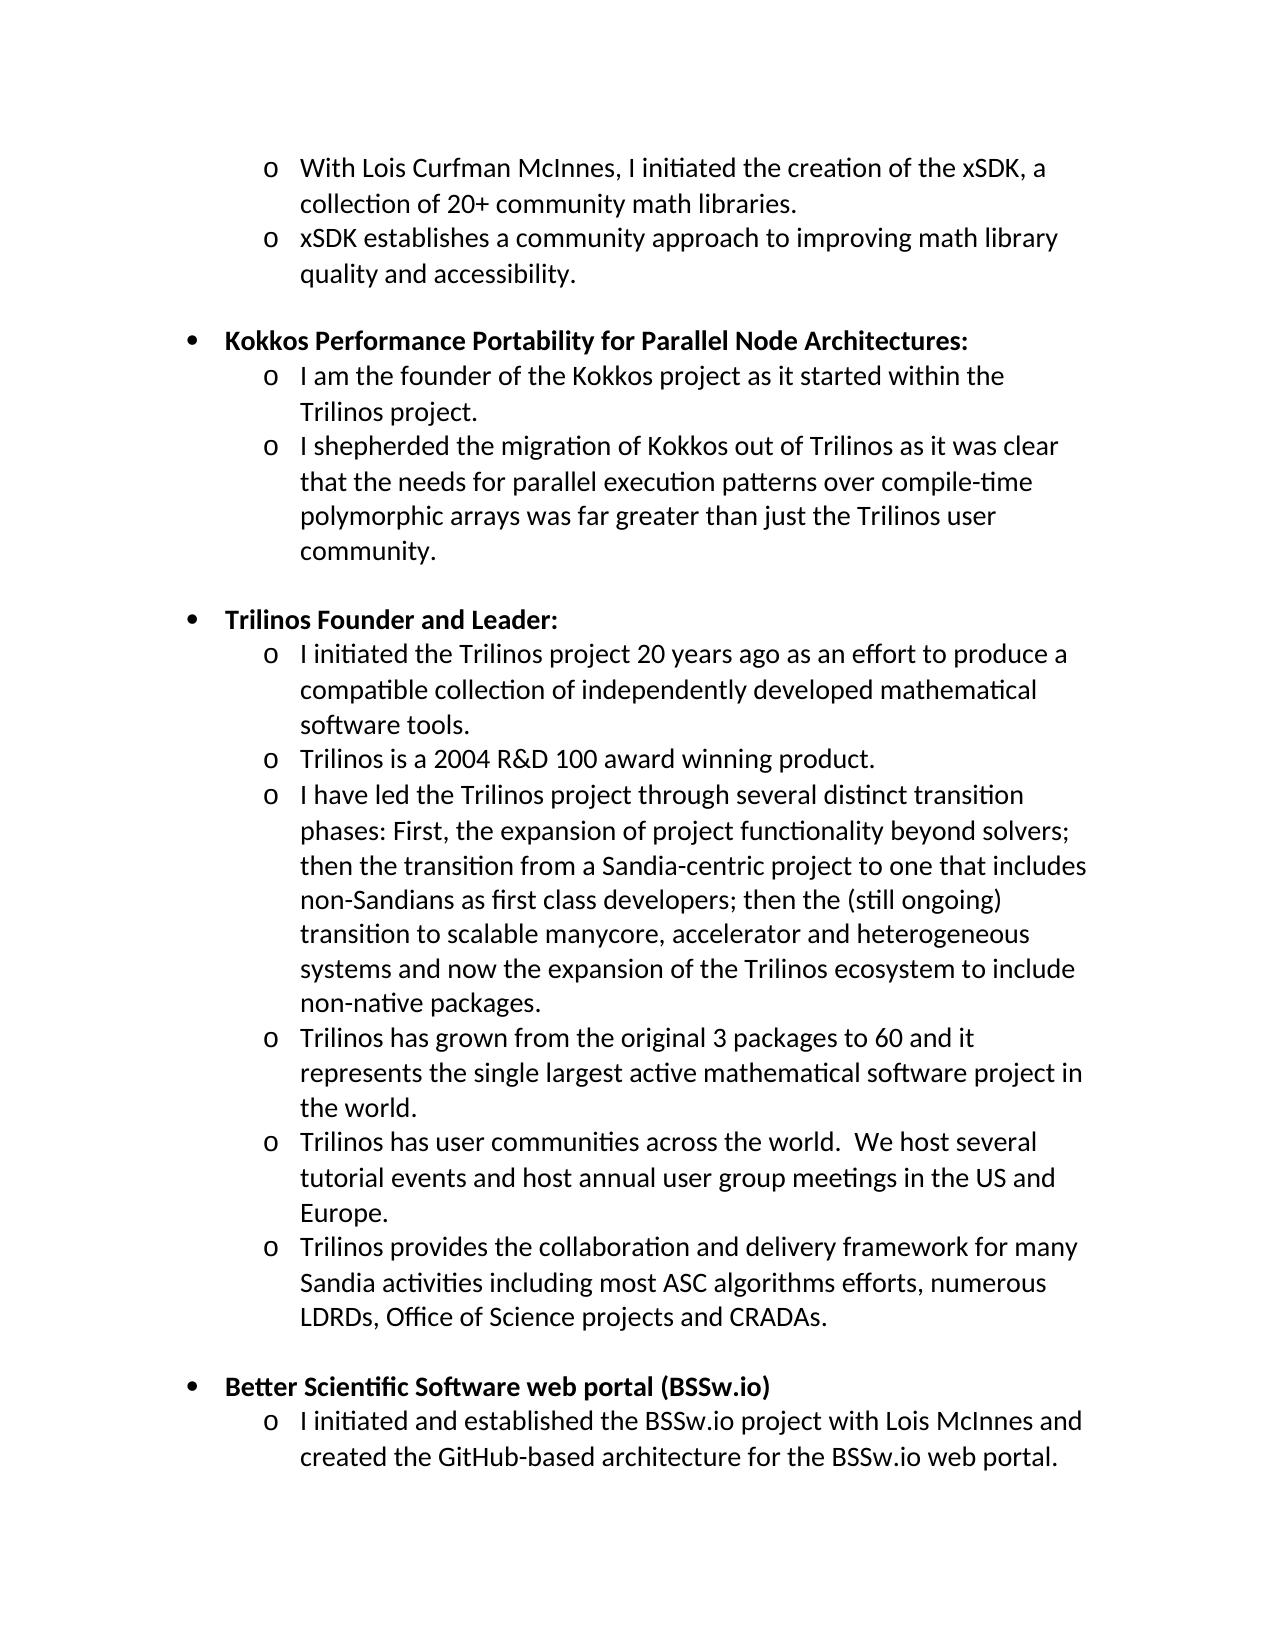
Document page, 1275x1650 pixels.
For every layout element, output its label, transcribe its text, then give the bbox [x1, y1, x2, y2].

subtitle I am the founder of the Kokkos project as it started within the Trilinos project. [262, 358, 1087, 428]
subtitle xSDK establishes a community approach to improving math library quality and accessibility. [262, 220, 1087, 323]
subtitle With Lois Curfman McInnes, I initiated the creation of the xSDK, a collection of 20+ community math libraries. [262, 150, 1087, 220]
subtitle Trilinos has grown from the original 3 packages to 60 and it represents the single largest active mathematical software project in the world. [262, 1020, 1087, 1124]
subtitle Trilinos is a 2004 R&D 100 award winning product. [262, 741, 1087, 777]
subtitle I shepherded the migration of Kokkos out of Trilinos as it was clear that the needs for parallel execution patterns over compile-time polymorphic arrays was far greater than just the Trilinos user community. [262, 428, 1087, 567]
subtitle Trilinos provides the collaboration and delivery framework for many Sandia activities including most ASC algorithms efforts, numerous LDRDs, Office of Science projects and CRADAs. [262, 1229, 1087, 1334]
subtitle Kokkos Performance Portability for Parallel Node Architectures: [187, 323, 1087, 358]
subtitle Better Scientific Software web portal (BSSw.io) [187, 1369, 1087, 1403]
subtitle Trilinos has user communities across the world. We host several tutorial events and host annual user group meetings in the US and Europe. [262, 1124, 1087, 1229]
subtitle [262, 1403, 1087, 1473]
subtitle I have led the Trilinos project through several distinct transition phases: First, the expansion of project functionality beyond solvers; then the transition from a Sandia-centric project to one that includes non-Sandians as first class developers; then the (still ongoing) transition to scalable manycore, accelerator and heterogeneous systems and now the expansion of the Trilinos ecosystem to include non-native packages. [262, 777, 1087, 1019]
subtitle Trilinos Founder and Leader: [187, 602, 1087, 636]
subtitle I initiated the Trilinos project 20 years ago as an effort to produce a compatible collection of independently developed mathematical software tools. [262, 637, 1087, 741]
